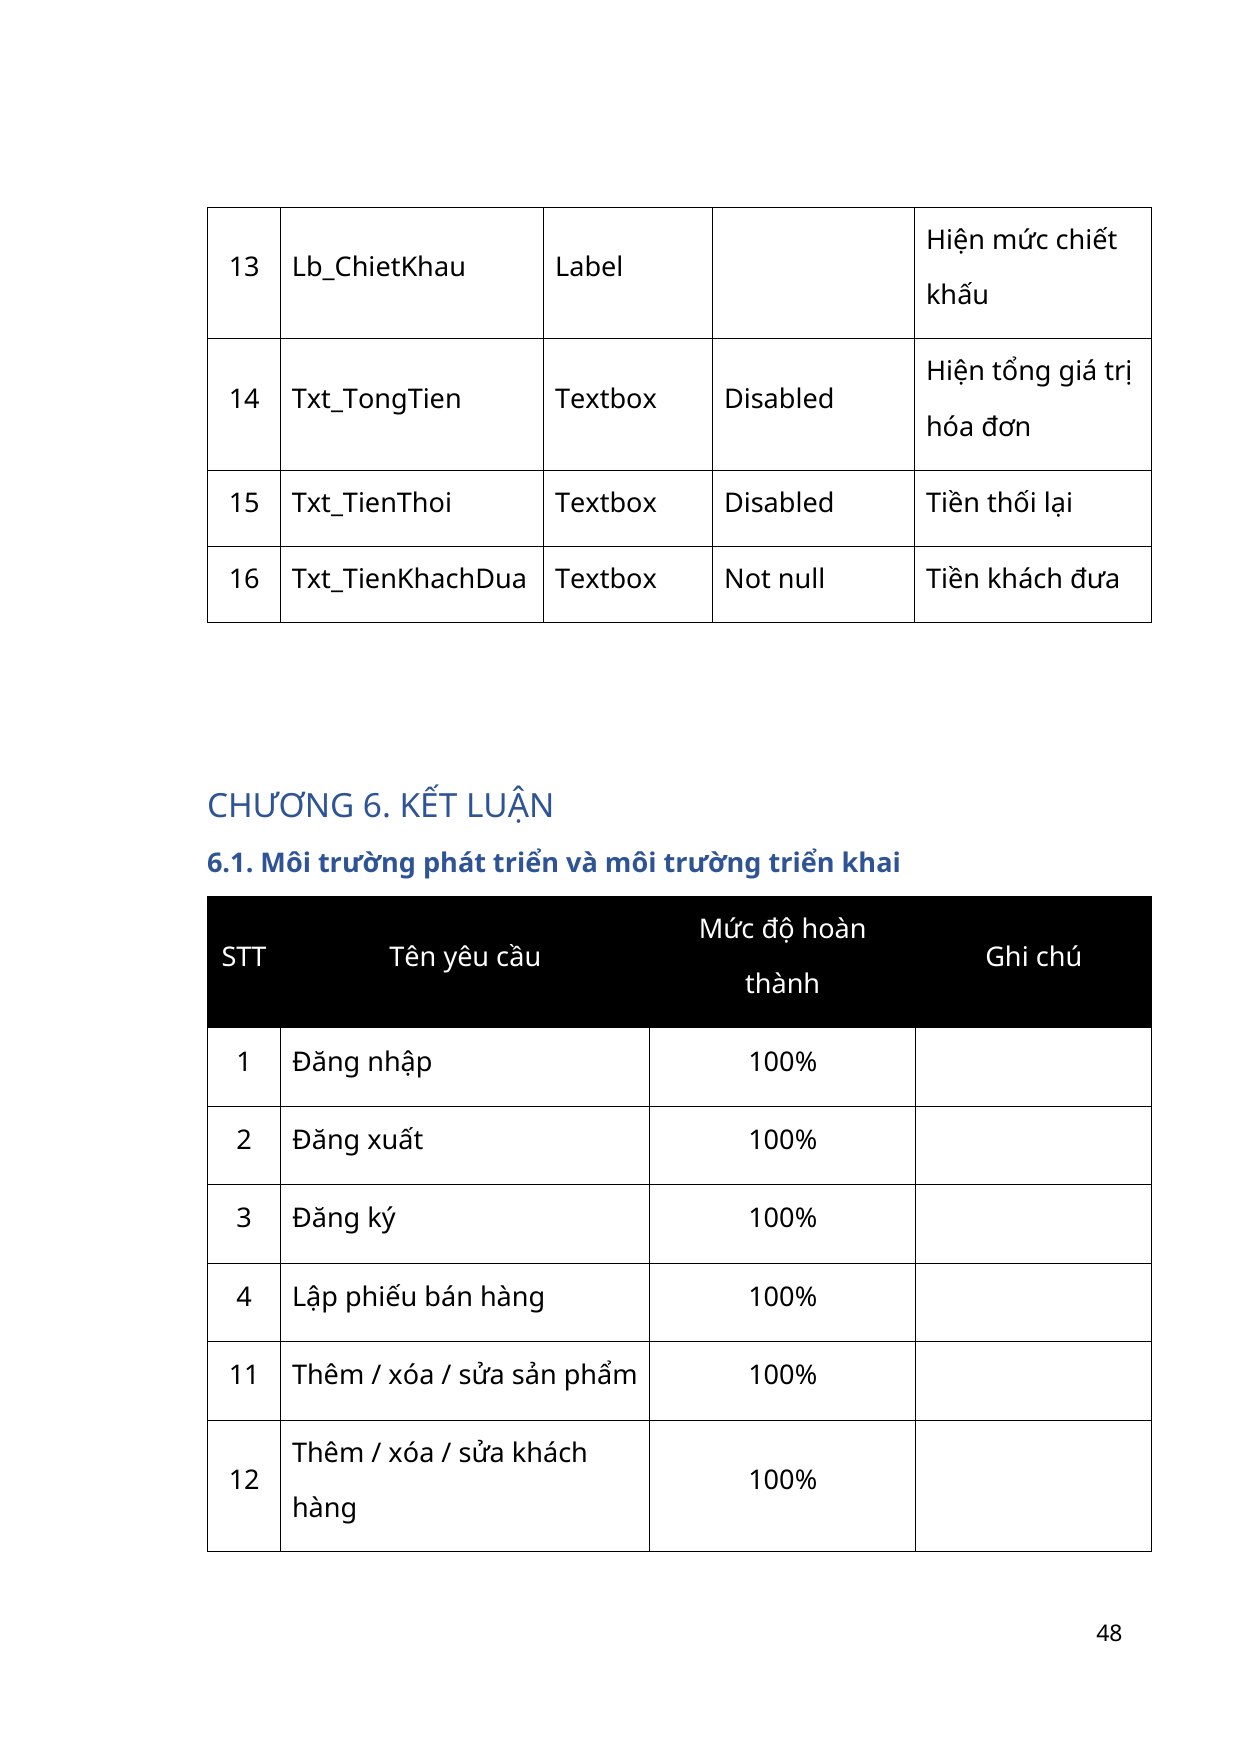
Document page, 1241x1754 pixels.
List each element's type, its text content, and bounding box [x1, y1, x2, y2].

table_cell 15 [208, 471, 280, 546]
subtitle CHƯƠNG 6. KẾT LUẬN [207, 782, 1122, 828]
table_header Tên yêu cầu [281, 897, 649, 1027]
table_cell Not null [713, 547, 914, 622]
table_cell 12 [208, 1421, 280, 1551]
table_cell 100% [650, 1028, 915, 1106]
table_cell Txt_TienThoi [281, 471, 543, 546]
table_cell Txt_TienKhachDua [281, 547, 543, 622]
table_cell [916, 1028, 1151, 1106]
table_cell 100% [650, 1264, 915, 1341]
table_cell Txt_TongTien [281, 339, 543, 469]
table_cell Thêm / xóa / sửa khách hàng [281, 1421, 649, 1551]
table_cell 100% [650, 1421, 915, 1551]
subtitle 6.1. Môi trường phát triển và môi trường triển khai [207, 844, 1122, 881]
table_header Ghi chú [916, 897, 1151, 1027]
table_cell [916, 1421, 1151, 1551]
table_cell Textbox [544, 339, 712, 469]
table_cell 100% [650, 1185, 915, 1263]
table_cell Lb_ChietKhau [281, 208, 543, 338]
table_cell 13 [208, 208, 280, 338]
table_cell [916, 1342, 1151, 1419]
table_cell 2 [208, 1107, 280, 1184]
table_cell Textbox [544, 547, 712, 622]
table_cell 1 [208, 1028, 280, 1106]
table_cell Tiền khách đưa [915, 547, 1151, 622]
table_cell Thêm / xóa / sửa sản phẩm [281, 1342, 649, 1419]
table_cell 4 [208, 1264, 280, 1341]
table_cell Disabled [713, 471, 914, 546]
table_cell Đăng nhập [281, 1028, 649, 1106]
table_cell Hiện mức chiết khấu [915, 208, 1151, 338]
table_cell 16 [208, 547, 280, 622]
table_cell 100% [650, 1342, 915, 1419]
table_cell Textbox [544, 471, 712, 546]
table_cell Hiện tổng giá trị hóa đơn [915, 339, 1151, 469]
table_cell Đăng xuất [281, 1107, 649, 1184]
table_cell [916, 1185, 1151, 1263]
table_cell Label [544, 208, 712, 338]
table_cell Lập phiếu bán hàng [281, 1264, 649, 1341]
table_cell Disabled [713, 339, 914, 469]
table_cell [916, 1264, 1151, 1341]
table_cell 100% [650, 1107, 915, 1184]
table_cell 11 [208, 1342, 280, 1419]
table_cell [916, 1107, 1151, 1184]
table_cell Tiền thối lại [915, 471, 1151, 546]
table_header STT [208, 897, 280, 1027]
table_cell 3 [208, 1185, 280, 1263]
table_cell 14 [208, 339, 280, 469]
table_cell [713, 208, 914, 338]
table_cell Đăng ký [281, 1185, 649, 1263]
table_header Mức độ hoàn thành [650, 897, 915, 1027]
